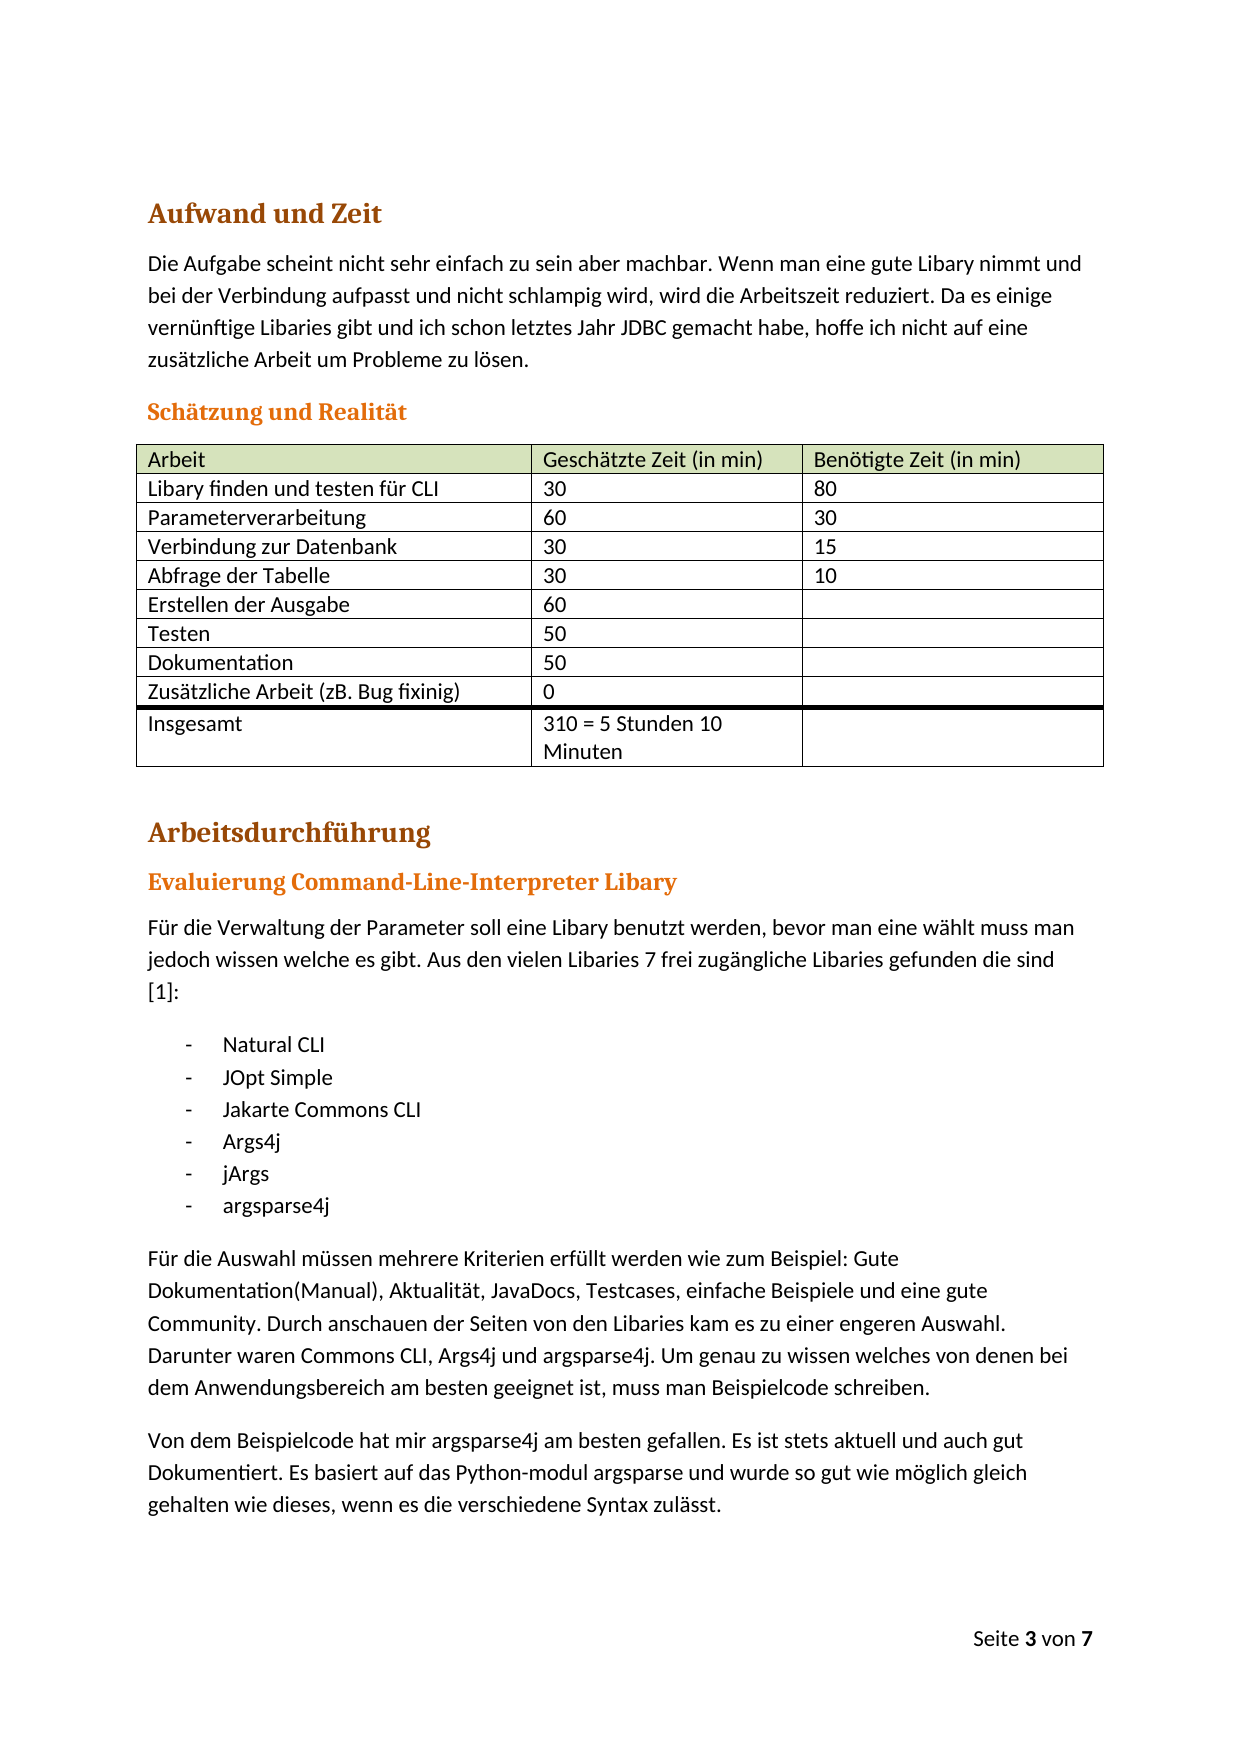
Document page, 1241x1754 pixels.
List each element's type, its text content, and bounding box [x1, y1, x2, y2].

list JOpt Simple [185, 1063, 1093, 1091]
table_cell [803, 648, 1103, 676]
table_cell [803, 710, 1103, 766]
table_cell 30 [532, 532, 802, 560]
table_cell 15 [803, 532, 1103, 560]
table_cell Parameterverarbeitung [137, 503, 531, 531]
table_cell 0 [532, 677, 802, 705]
table_cell 310 = 5 Stunden 10 Minuten [532, 710, 802, 766]
list Jakarte Commons CLI [185, 1095, 1093, 1123]
table_cell [803, 590, 1103, 618]
subtitle Schätzung und Realität [148, 398, 1093, 427]
subtitle Evaluierung Command-Line-Interpreter Libary [148, 868, 1093, 896]
table_cell Verbindung zur Datenbank [137, 532, 531, 560]
list argsparse4j [185, 1191, 1093, 1219]
table_cell Erstellen der Ausgabe [137, 590, 531, 618]
table_cell Dokumentation [137, 648, 531, 676]
table_cell 10 [803, 561, 1103, 589]
list Natural CLI [185, 1031, 1093, 1058]
table_cell 30 [532, 474, 802, 502]
table_cell 80 [803, 474, 1103, 502]
list Args4j [185, 1127, 1093, 1155]
subtitle Aufwand und Zeit [148, 198, 1093, 231]
list jArgs [185, 1159, 1093, 1187]
table_cell 60 [532, 503, 802, 531]
text Die Aufgabe scheint nicht sehr einfach zu sein aber machbar. Wenn man eine gute Libary nimmt und bei der Verbindung aufpasst und nicht schlampig wird, wird die Arbeitszeit reduziert. Da es einige vernünftige Libaries gibt und ich schon letztes Jahr JDBC gemacht habe, hoffe ich nicht auf eine zusätzliche Arbeit um Probleme zu lösen. [148, 249, 1093, 373]
table_cell [803, 619, 1103, 647]
table_cell Abfrage der Tabelle [137, 561, 531, 589]
table_cell 30 [803, 503, 1103, 531]
table_header Benötigte Zeit (in min) [803, 445, 1103, 473]
table_cell Testen [137, 619, 531, 647]
table_cell 50 [532, 619, 802, 647]
table_cell 60 [532, 590, 802, 618]
table_cell Insgesamt [137, 710, 531, 766]
text Von dem Beispielcode hat mir argsparse4j am besten gefallen. Es ist stets aktuell und auch gut Dokumentiert. Es basiert auf das Python-modul argsparse und wurde so gut wie möglich gleich gehalten wie dieses, wenn es die verschiedene Syntax zulässt. [148, 1426, 1093, 1519]
table_header Arbeit [137, 445, 531, 473]
table_cell Zusätzliche Arbeit (zB. Bug fixinig) [137, 677, 531, 705]
table_cell 50 [532, 648, 802, 676]
subtitle Arbeitsdurchführung [148, 817, 1093, 850]
text Für die Verwaltung der Parameter soll eine Libary benutzt werden, bevor man eine wählt muss man jedoch wissen welche es gibt. Aus den vielen Libaries 7 frei zugängliche Libaries gefunden die sind [1]: [148, 913, 1093, 1006]
table_cell 30 [532, 561, 802, 589]
table_header Geschätzte Zeit (in min) [532, 445, 802, 473]
text Für die Auswahl müssen mehrere Kriterien erfüllt werden wie zum Beispiel: Gute Dokumentation(Manual), Aktualität, JavaDocs, Testcases, einfache Beispiele und eine gute Community. Durch anschauen der Seiten von den Libaries kam es zu einer engeren Auswahl. Darunter waren Commons CLI, Args4j und argsparse4j. Um genau zu wissen welches von denen bei dem Anwendungsbereich am besten geeignet ist, muss man Beispielcode schreiben. [148, 1244, 1093, 1401]
table_cell Libary finden und testen für CLI [137, 474, 531, 502]
table_cell [803, 677, 1103, 705]
